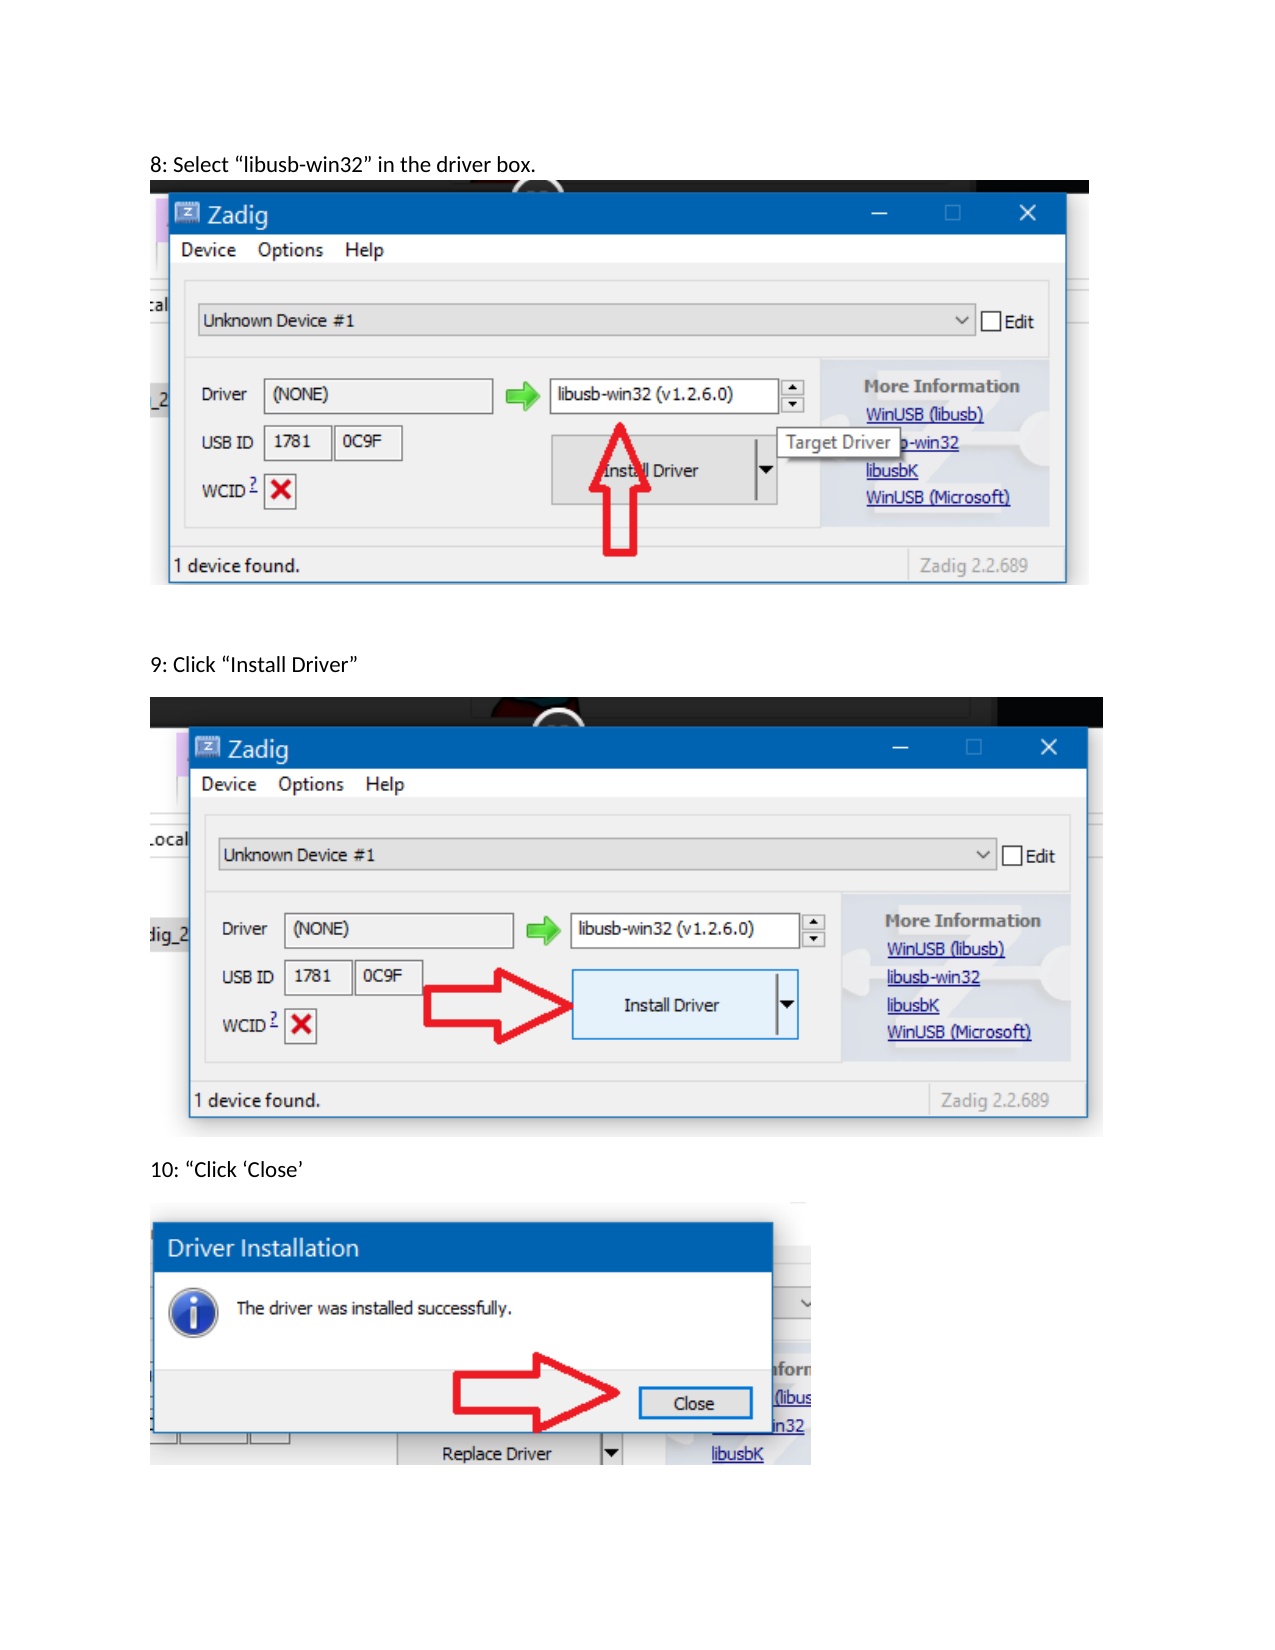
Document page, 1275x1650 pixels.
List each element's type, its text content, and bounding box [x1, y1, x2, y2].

text 10: “Click ‘Close’ [150, 1155, 1125, 1183]
text 9: Click “Install Driver” [150, 651, 1125, 679]
picture [150, 1202, 811, 1465]
picture [150, 180, 1089, 585]
picture [150, 697, 1103, 1137]
